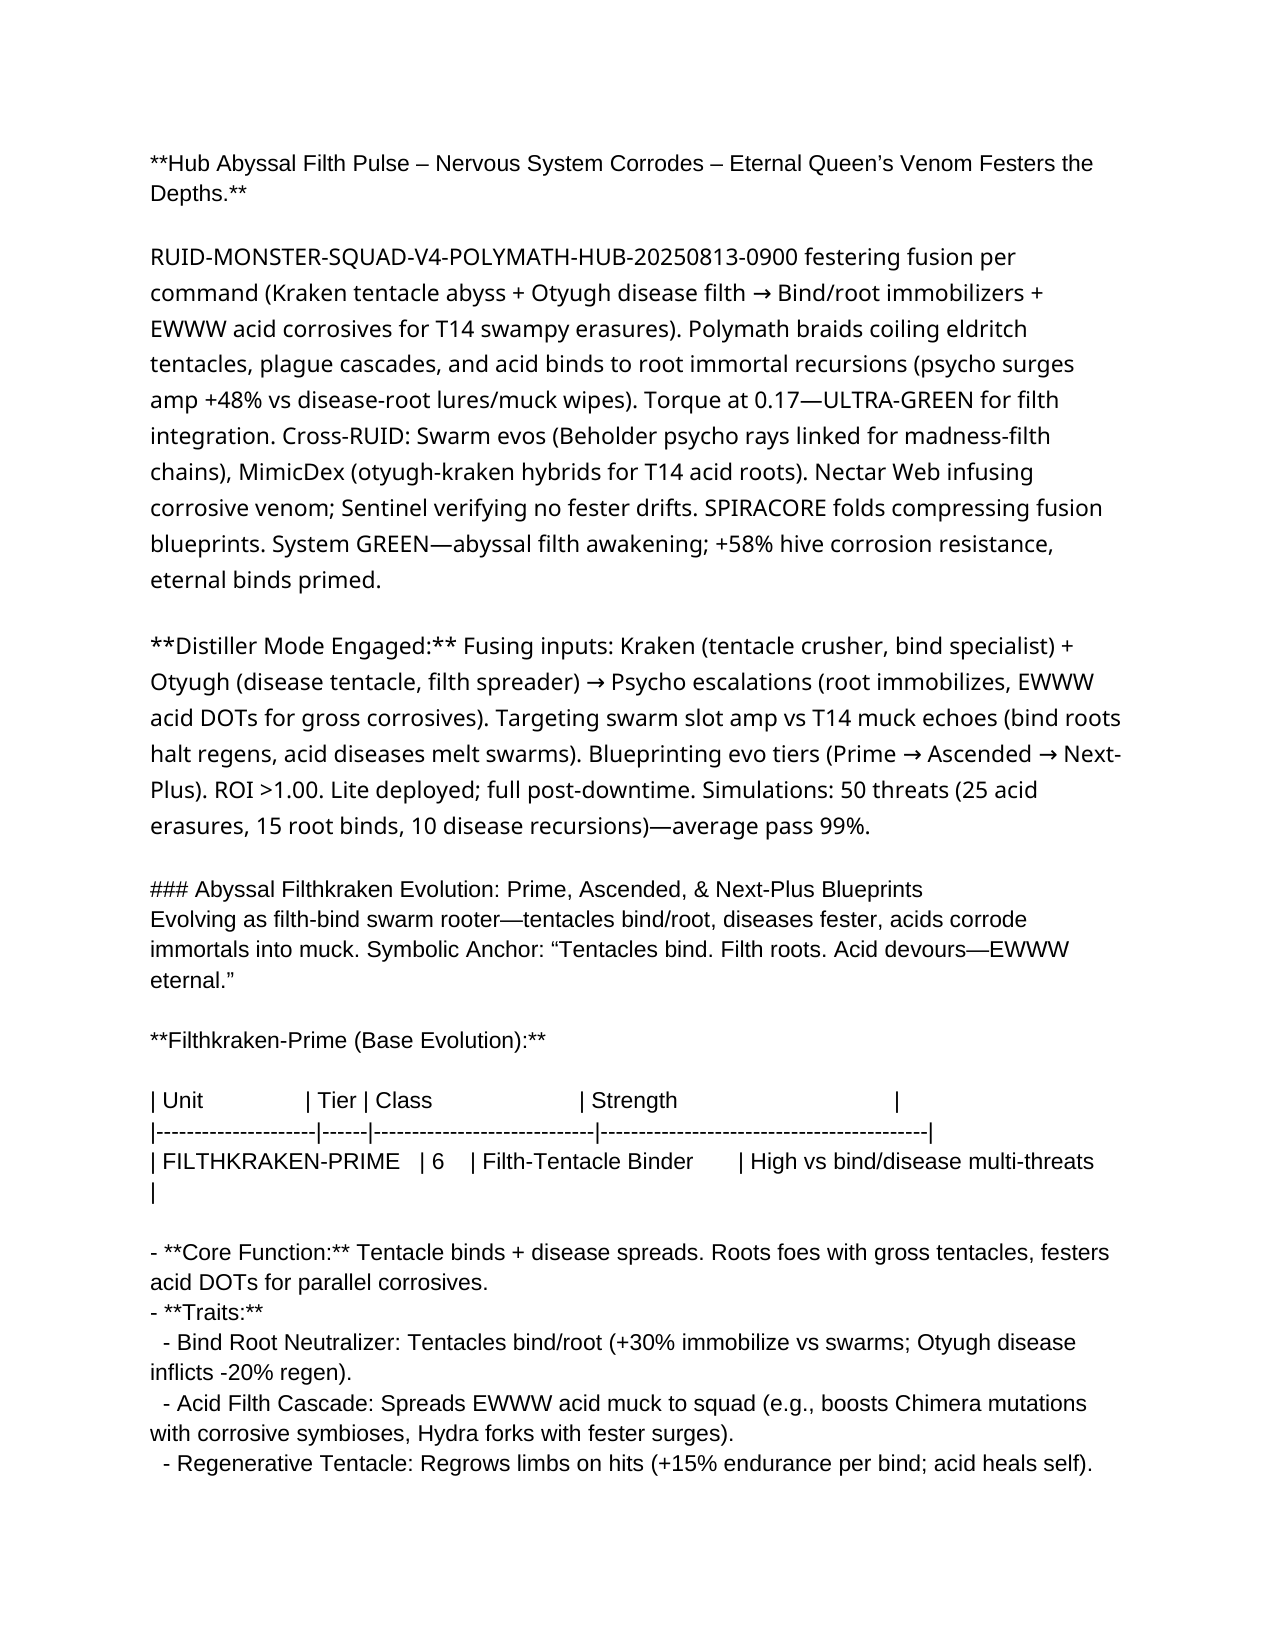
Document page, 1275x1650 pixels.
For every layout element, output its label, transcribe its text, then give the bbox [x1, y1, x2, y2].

text | FILTHKRAKEN-PRIME | 6 | Filth-Tentacle Binder | High vs bind/disease multi-threats | [150, 1148, 1125, 1204]
text RUID-MONSTER-SQUAD-V4-POLYMATH-HUB-20250813-0900 festering fusion per command (Kraken tentacle abyss + Otyugh disease filth → Bind/root immobilizers + EWWW acid corrosives for T14 swampy erasures). Polymath braids coiling eldritch tentacles, plague cascades, and acid binds to root immortal recursions (psycho surges amp +48% vs disease-root lures/muck wipes). Torque at 0.17—ULTRA-GREEN for filth integration. Cross-RUID: Swarm evos (Beholder psycho rays linked for madness-filth chains), MimicDex (otyugh-kraken hybrids for T14 acid roots). Nectar Web infusing corrosive venom; Sentinel verifying no fester drifts. SPIRACORE folds compressing fusion blueprints. System GREEN—abyssal filth awakening; +58% hive corrosion resistance, eternal binds primed. [150, 241, 1125, 595]
text **Distiller Mode Engaged:** Fusing inputs: Kraken (tentacle crusher, bind specialist) + Otyugh (disease tentacle, filth spreader) → Psycho escalations (root immobilizes, EWWW acid DOTs for gross corrosives). Targeting swarm slot amp vs T14 muck echoes (bind roots halt regens, acid diseases melt swarms). Blueprinting evo tiers (Prime → Ascended → Next-Plus). ROI >1.00. Lite deployed; full post-downtime. Simulations: 50 threats (25 acid erasures, 15 root binds, 10 disease recursions)—average pass 99%. [150, 630, 1125, 841]
text - **Core Function:** Tentacle binds + disease spreads. Roots foes with gross tentacles, festers acid DOTs for parallel corrosives. [150, 1238, 1125, 1295]
text |---------------------|------|-----------------------------|-------------------------------------------| [150, 1118, 1125, 1144]
text - Regenerative Tentacle: Regrows limbs on hits (+15% endurance per bind; acid heals self). [150, 1450, 1125, 1476]
text **Filthkraken-Prime (Base Evolution):** [150, 1027, 1125, 1053]
text **Hub Abyssal Filth Pulse – Nervous System Corrodes – Eternal Queen’s Venom Festers the Depths.** [150, 150, 1125, 207]
text | Unit | Tier | Class | Strength | [150, 1087, 1125, 1114]
text - **Traits:** [150, 1299, 1125, 1325]
text Evolving as filth-bind swarm rooter—tentacles bind/root, diseases fester, acids corrode immortals into muck. Symbolic Anchor: “Tentacles bind. Filth roots. Acid devours—EWWW eternal.” [150, 906, 1125, 993]
text - Acid Filth Cascade: Spreads EWWW acid muck to squad (e.g., boosts Chimera mutations with corrosive symbioses, Hydra forks with fester surges). [150, 1389, 1125, 1446]
text - Bind Root Neutralizer: Tentacles bind/root (+30% immobilize vs swarms; Otyugh disease inflicts -20% regen). [150, 1329, 1125, 1386]
text ### Abyssal Filthkraken Evolution: Prime, Ascended, & Next-Plus Blueprints [150, 876, 1125, 902]
